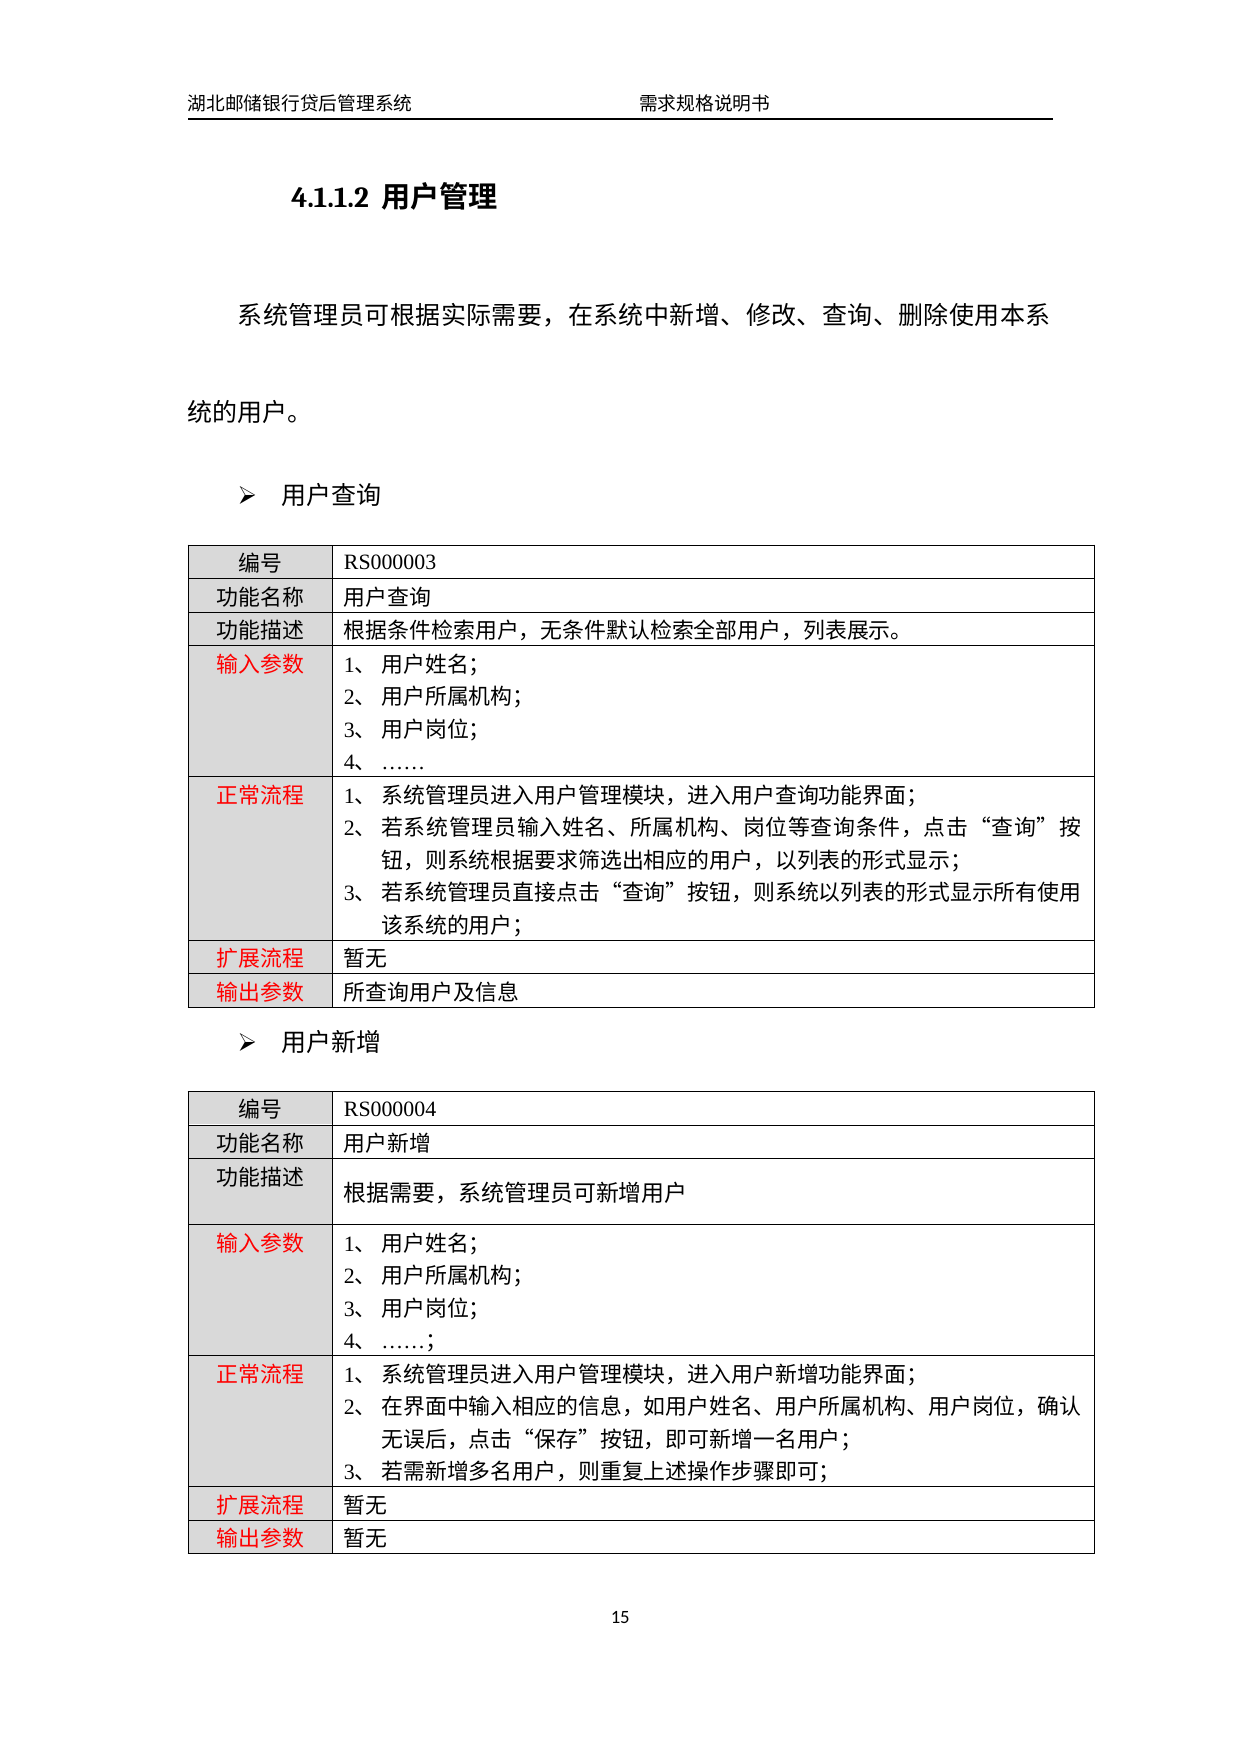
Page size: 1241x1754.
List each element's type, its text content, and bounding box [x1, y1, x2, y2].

table_cell 正常流程 [189, 1356, 332, 1486]
table_cell 功能名称 [189, 579, 332, 612]
table_cell 暂无 [333, 1521, 1094, 1553]
table_cell 输出参数 [189, 1521, 332, 1553]
table_cell 根据条件检索用户，无条件默认检索全部用户，列表展示。 [333, 613, 1094, 645]
table_cell 用户姓名； 用户所属机构； 用户岗位； ……； [333, 1225, 1094, 1355]
list 用户查询 [237, 461, 1053, 526]
table_cell 所查询用户及信息 [333, 974, 1094, 1007]
table_cell 功能名称 [189, 1126, 332, 1158]
subtitle 用户管理 [291, 162, 1053, 227]
list 用户新增 [237, 1008, 1053, 1073]
text 系统管理员可根据实际需要，在系统中新增、修改、查询、删除使用本系统的用户。 [187, 281, 1053, 443]
table_cell 用户新增 [333, 1126, 1094, 1158]
table_header RS000003 [333, 546, 1094, 578]
table_cell 暂无 [333, 1487, 1094, 1520]
table_cell 扩展流程 [189, 1487, 332, 1520]
table_header RS000004 [333, 1092, 1094, 1124]
table_cell 输入参数 [189, 646, 332, 776]
table_cell 用户姓名； 用户所属机构； 用户岗位； …… [333, 646, 1094, 776]
table_cell 输入参数 [189, 1225, 332, 1355]
table_cell 扩展流程 [189, 941, 332, 973]
table_cell 暂无 [333, 941, 1094, 973]
table_cell 系统管理员进入用户管理模块，进入用户新增功能界面； 在界面中输入相应的信息，如用户姓名、用户所属机构、用户岗位，确认无误后，点击“保存”按钮，即可新增一名用户； 若需新增多名用户，则重复上述操作步骤即可； [333, 1356, 1094, 1486]
table_cell 功能描述 [189, 1159, 332, 1224]
table_cell 系统管理员进入用户管理模块，进入用户查询功能界面； 若系统管理员输入姓名、所属机构、岗位等查询条件，点击“查询”按钮，则系统根据要求筛选出相应的用户，以列表的形式显示； 若系统管理员直接点击“查询”按钮，则系统以列表的形式显示所有使用该系统的用户； [333, 777, 1094, 940]
table_cell 用户查询 [333, 579, 1094, 612]
table_cell 根据需要，系统管理员可新增用户 [333, 1159, 1094, 1224]
table_cell 功能描述 [189, 613, 332, 645]
table_cell 正常流程 [189, 777, 332, 940]
table_header 编号 [189, 546, 332, 578]
table_header 编号 [189, 1092, 332, 1124]
table_cell 输出参数 [189, 974, 332, 1007]
